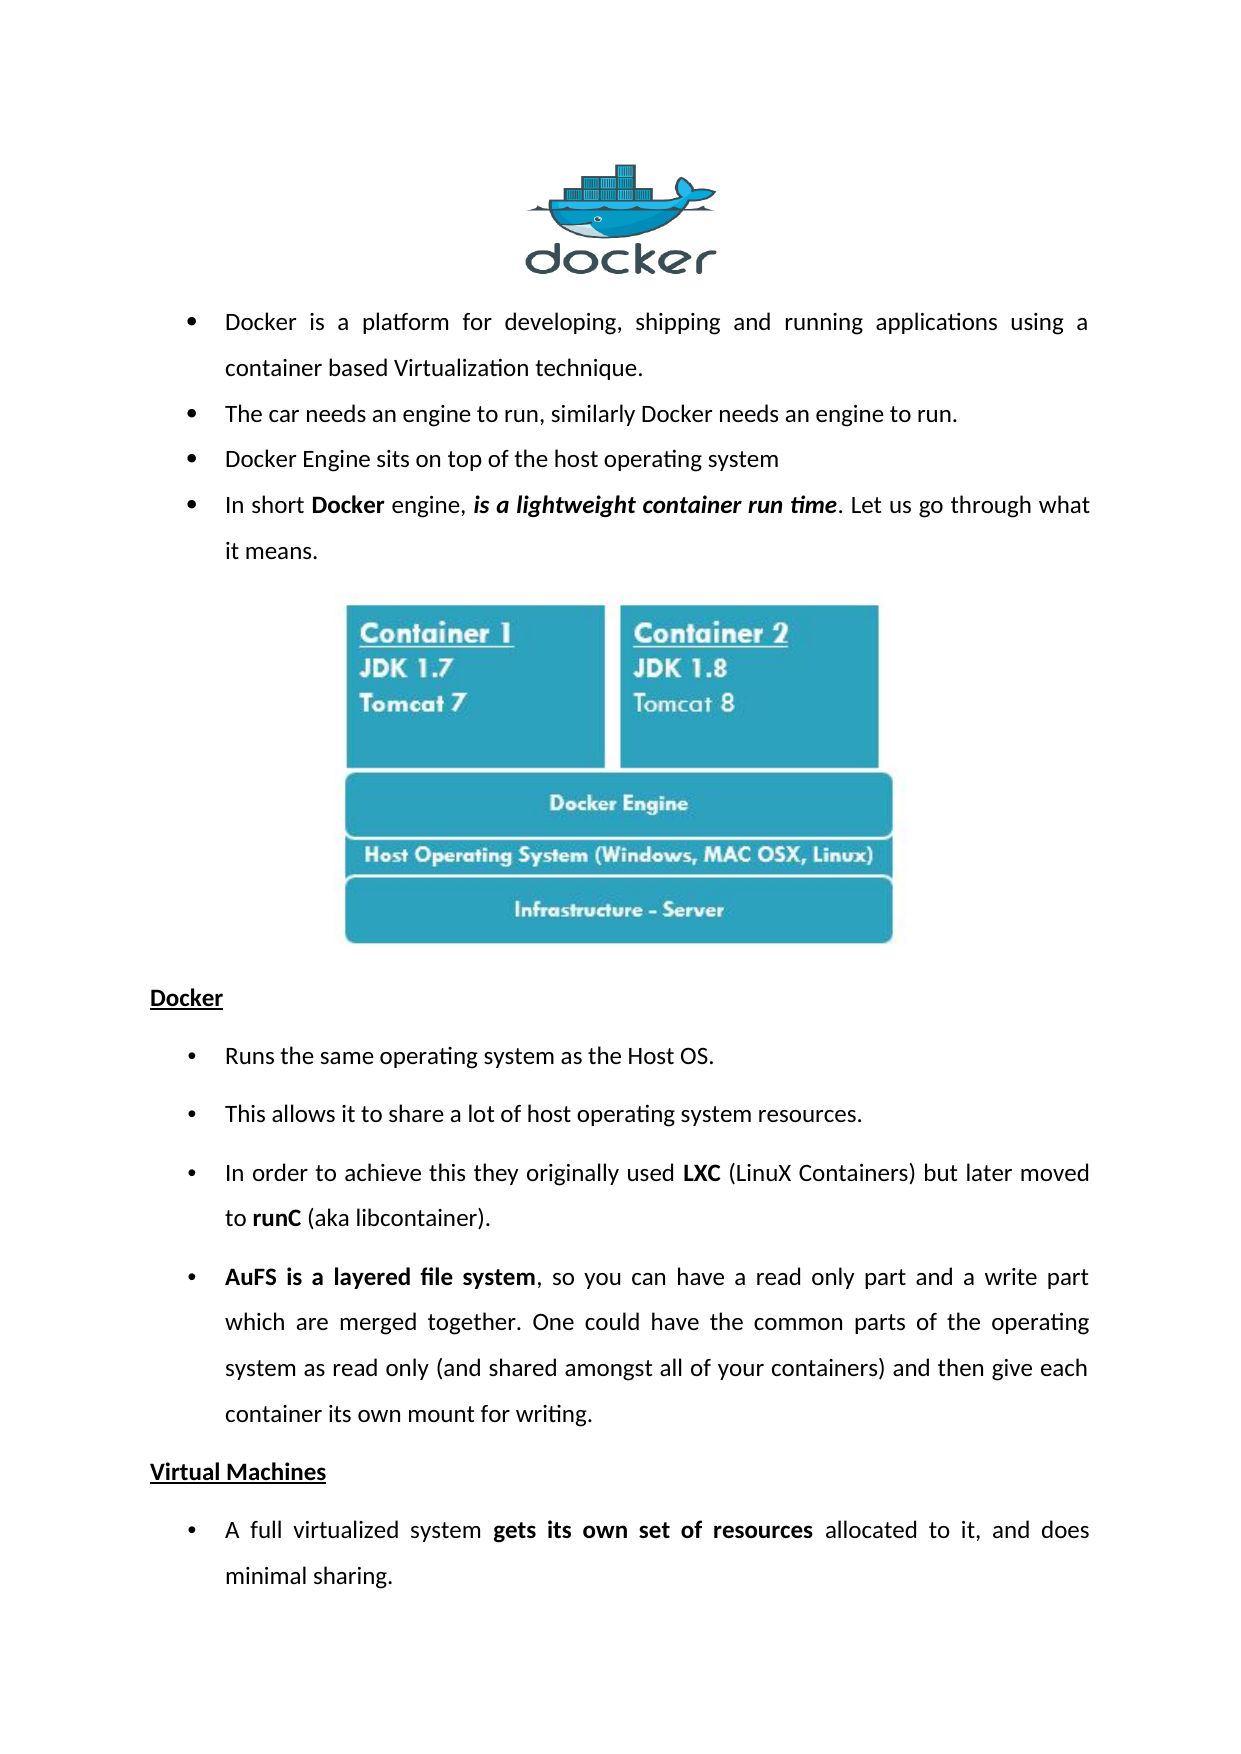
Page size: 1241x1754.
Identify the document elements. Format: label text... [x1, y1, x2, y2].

list The car needs an engine to run, similarly Docker needs an engine to run. [187, 398, 1090, 428]
list Docker Engine sits on top of the host operating system [187, 443, 1090, 474]
text Docker [150, 982, 1090, 1013]
list A full virtualized system gets its own set of resources allocated to it, and does minimal sharing. [187, 1514, 1090, 1591]
list Docker is a platform for developing, shipping and running applications using a container based Virtualization technique. [187, 306, 1090, 383]
picture [333, 593, 907, 956]
picture [467, 150, 773, 288]
list In short Docker engine, is a lightweight container run time. Let us go through what it means. [187, 489, 1090, 566]
list Runs the same operating system as the Host OS. [187, 1040, 1090, 1071]
list In order to achieve this they originally used LXC (LinuX Containers) but later moved to runC (aka libcontainer). [187, 1157, 1090, 1233]
list This allows it to share a lot of host operating system resources. [187, 1099, 1090, 1129]
list AuFS is a layered file system, so you can have a read only part and a write part which are merged together. One could have the common parts of the operating system as read only (and shared amongst all of your containers) and then give each container its own mount for writing. [187, 1261, 1090, 1428]
text Virtual Machines [150, 1456, 1090, 1487]
